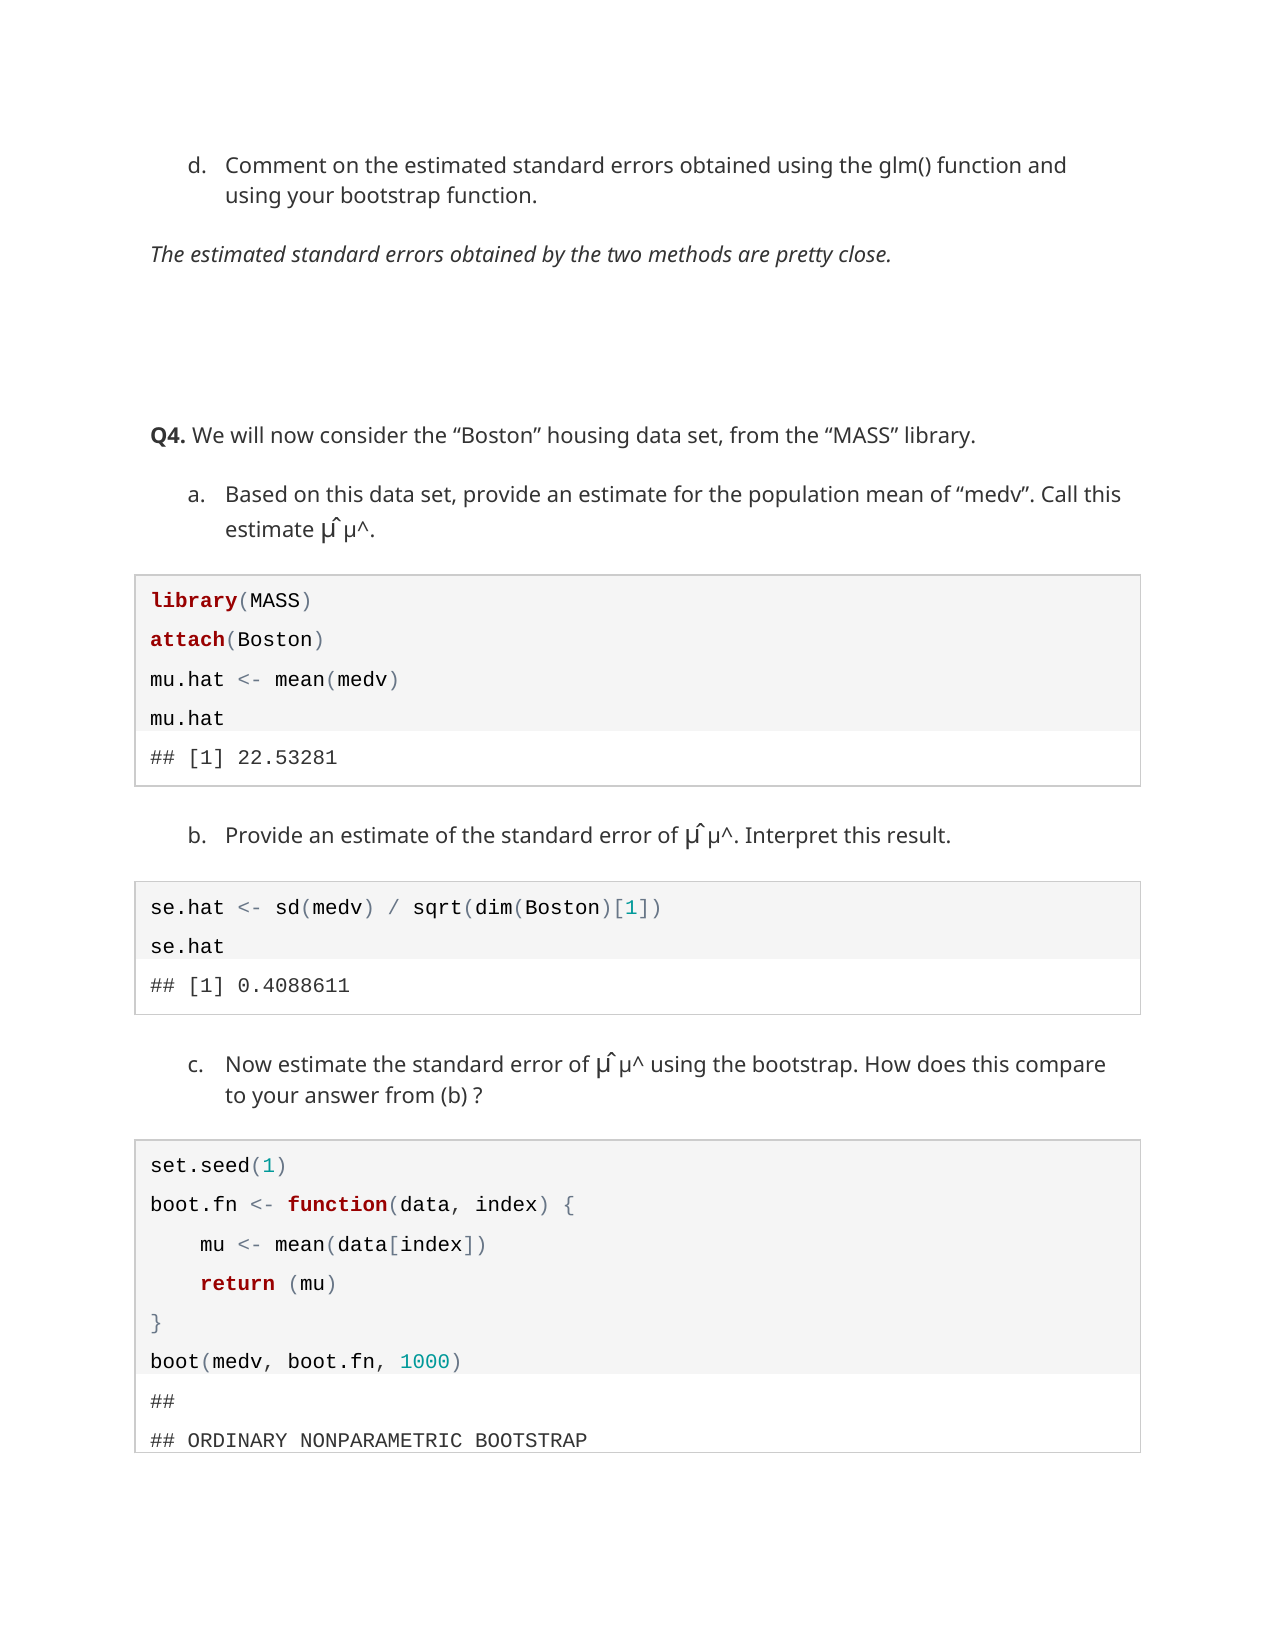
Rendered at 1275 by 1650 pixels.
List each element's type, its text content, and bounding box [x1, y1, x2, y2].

text set.seed(1) [136, 1141, 1140, 1178]
text mu.hat [136, 692, 1140, 731]
text Q4. We will now consider the “Boston” housing data set, from the “MASS” library. [150, 420, 1125, 450]
text ## ORDINARY NONPARAMETRIC BOOTSTRAP [136, 1414, 1140, 1452]
list Based on this data set, provide an estimate for the population mean of “medv”. Call this estimate μ̂ μ^. [187, 479, 1125, 545]
text ## [136, 1374, 1140, 1414]
text se.hat <- sd(medv) / sqrt(dim(Boston)[1]) [136, 882, 1140, 920]
list Comment on the estimated standard errors obtained using the glm() function and using your bootstrap function. [187, 150, 1125, 209]
text ## [1] 22.53281 [136, 731, 1140, 785]
text The estimated standard errors obtained by the two methods are pretty close. [150, 239, 1125, 268]
text mu <- mean(data[index]) [136, 1217, 1140, 1257]
text se.hat [136, 920, 1140, 959]
list Provide an estimate of the standard error of μ̂ μ^. Interpret this result. [187, 816, 1125, 852]
text boot.fn <- function(data, index) { [136, 1178, 1140, 1217]
text } [136, 1296, 1140, 1335]
list Now estimate the standard error of μ̂ μ^ using the bootstrap. How does this compare to your answer from (b) ? [187, 1044, 1125, 1110]
text boot(medv, boot.fn, 1000) [136, 1335, 1140, 1374]
text ## [1] 0.4088611 [136, 959, 1140, 1014]
text mu.hat <- mean(medv) [136, 652, 1140, 692]
text return (mu) [136, 1257, 1140, 1296]
text library(MASS) [136, 576, 1140, 613]
text attach(Boston) [136, 613, 1140, 652]
